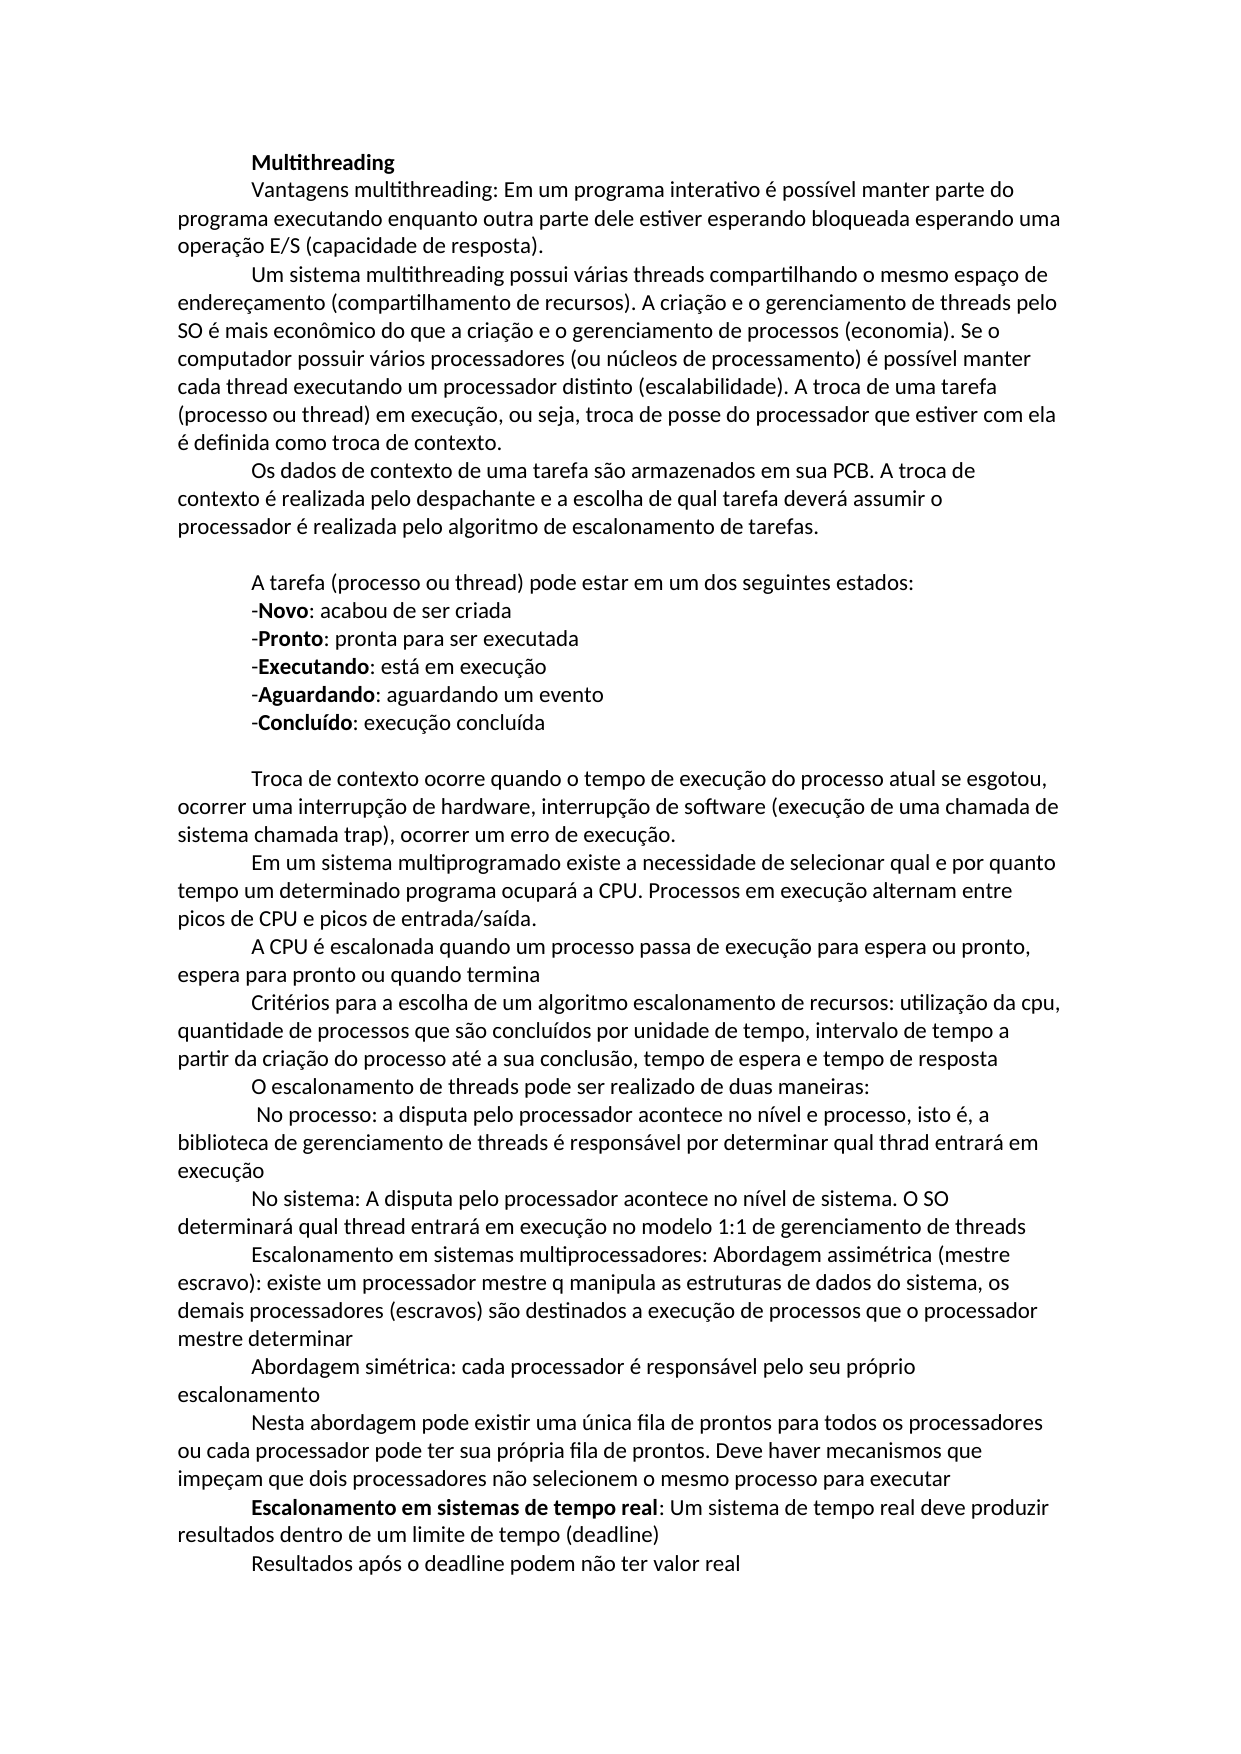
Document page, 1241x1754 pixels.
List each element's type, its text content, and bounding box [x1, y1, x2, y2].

text Abordagem simétrica: cada processador é responsável pelo seu próprio escalonamento [177, 1352, 1063, 1408]
text Nesta abordagem pode existir uma única fila de prontos para todos os processadores ou cada processador pode ter sua própria fila de prontos. Deve haver mecanismos que impeçam que dois processadores não selecionem o mesmo processo para executar [177, 1408, 1063, 1493]
text -Novo: acabou de ser criada [177, 596, 1063, 624]
text Em um sistema multiprogramado existe a necessidade de selecionar qual e por quanto tempo um determinado programa ocupará a CPU. Processos em execução alternam entre picos de CPU e picos de entrada/saída. [177, 848, 1063, 932]
text No sistema: A disputa pelo processador acontece no nível de sistema. O SO determinará qual thread entrará em execução no modelo 1:1 de gerenciamento de threads [177, 1184, 1063, 1240]
text Escalonamento em sistemas multiprocessadores: Abordagem assimétrica (mestre escravo): existe um processador mestre q manipula as estruturas de dados do sistema, os demais processadores (escravos) são destinados a execução de processos que o processador mestre determinar [177, 1240, 1063, 1352]
text Um sistema multithreading possui várias threads compartilhando o mesmo espaço de endereçamento (compartilhamento de recursos). A criação e o gerenciamento de threads pelo SO é mais econômico do que a criação e o gerenciamento de processos (economia). Se o computador possuir vários processadores (ou núcleos de processamento) é possível manter cada thread executando um processador distinto (escalabilidade). A troca de uma tarefa (processo ou thread) em execução, ou seja, troca de posse do processador que estiver com ela é definida como troca de contexto. [177, 260, 1063, 456]
text Critérios para a escolha de um algoritmo escalonamento de recursos: utilização da cpu, quantidade de processos que são concluídos por unidade de tempo, intervalo de tempo a partir da criação do processo até a sua conclusão, tempo de espera e tempo de resposta [177, 988, 1063, 1072]
text Troca de contexto ocorre quando o tempo de execução do processo atual se esgotou, ocorrer uma interrupção de hardware, interrupção de software (execução de uma chamada de sistema chamada trap), ocorrer um erro de execução. [177, 764, 1063, 848]
text -Concluído: execução concluída [177, 708, 1063, 736]
text -Pronto: pronta para ser executada [177, 624, 1063, 652]
text No processo: a disputa pelo processador acontece no nível e processo, isto é, a biblioteca de gerenciamento de threads é responsável por determinar qual thrad entrará em execução [177, 1100, 1063, 1184]
text -Aguardando: aguardando um evento [177, 680, 1063, 708]
text Resultados após o deadline podem não ter valor real [177, 1549, 1063, 1577]
text A tarefa (processo ou thread) pode estar em um dos seguintes estados: [177, 568, 1063, 596]
text O escalonamento de threads pode ser realizado de duas maneiras: [177, 1072, 1063, 1100]
text Multithreading [177, 148, 1063, 176]
text Escalonamento em sistemas de tempo real: Um sistema de tempo real deve produzir resultados dentro de um limite de tempo (deadline) [177, 1493, 1063, 1549]
text A CPU é escalonada quando um processo passa de execução para espera ou pronto, espera para pronto ou quando termina [177, 932, 1063, 988]
text Vantagens multithreading: Em um programa interativo é possível manter parte do programa executando enquanto outra parte dele estiver esperando bloqueada esperando uma operação E/S (capacidade de resposta). [177, 176, 1063, 260]
text Os dados de contexto de uma tarefa são armazenados em sua PCB. A troca de contexto é realizada pelo despachante e a escolha de qual tarefa deverá assumir o processador é realizada pelo algoritmo de escalonamento de tarefas. [177, 456, 1063, 540]
text -Executando: está em execução [177, 652, 1063, 680]
